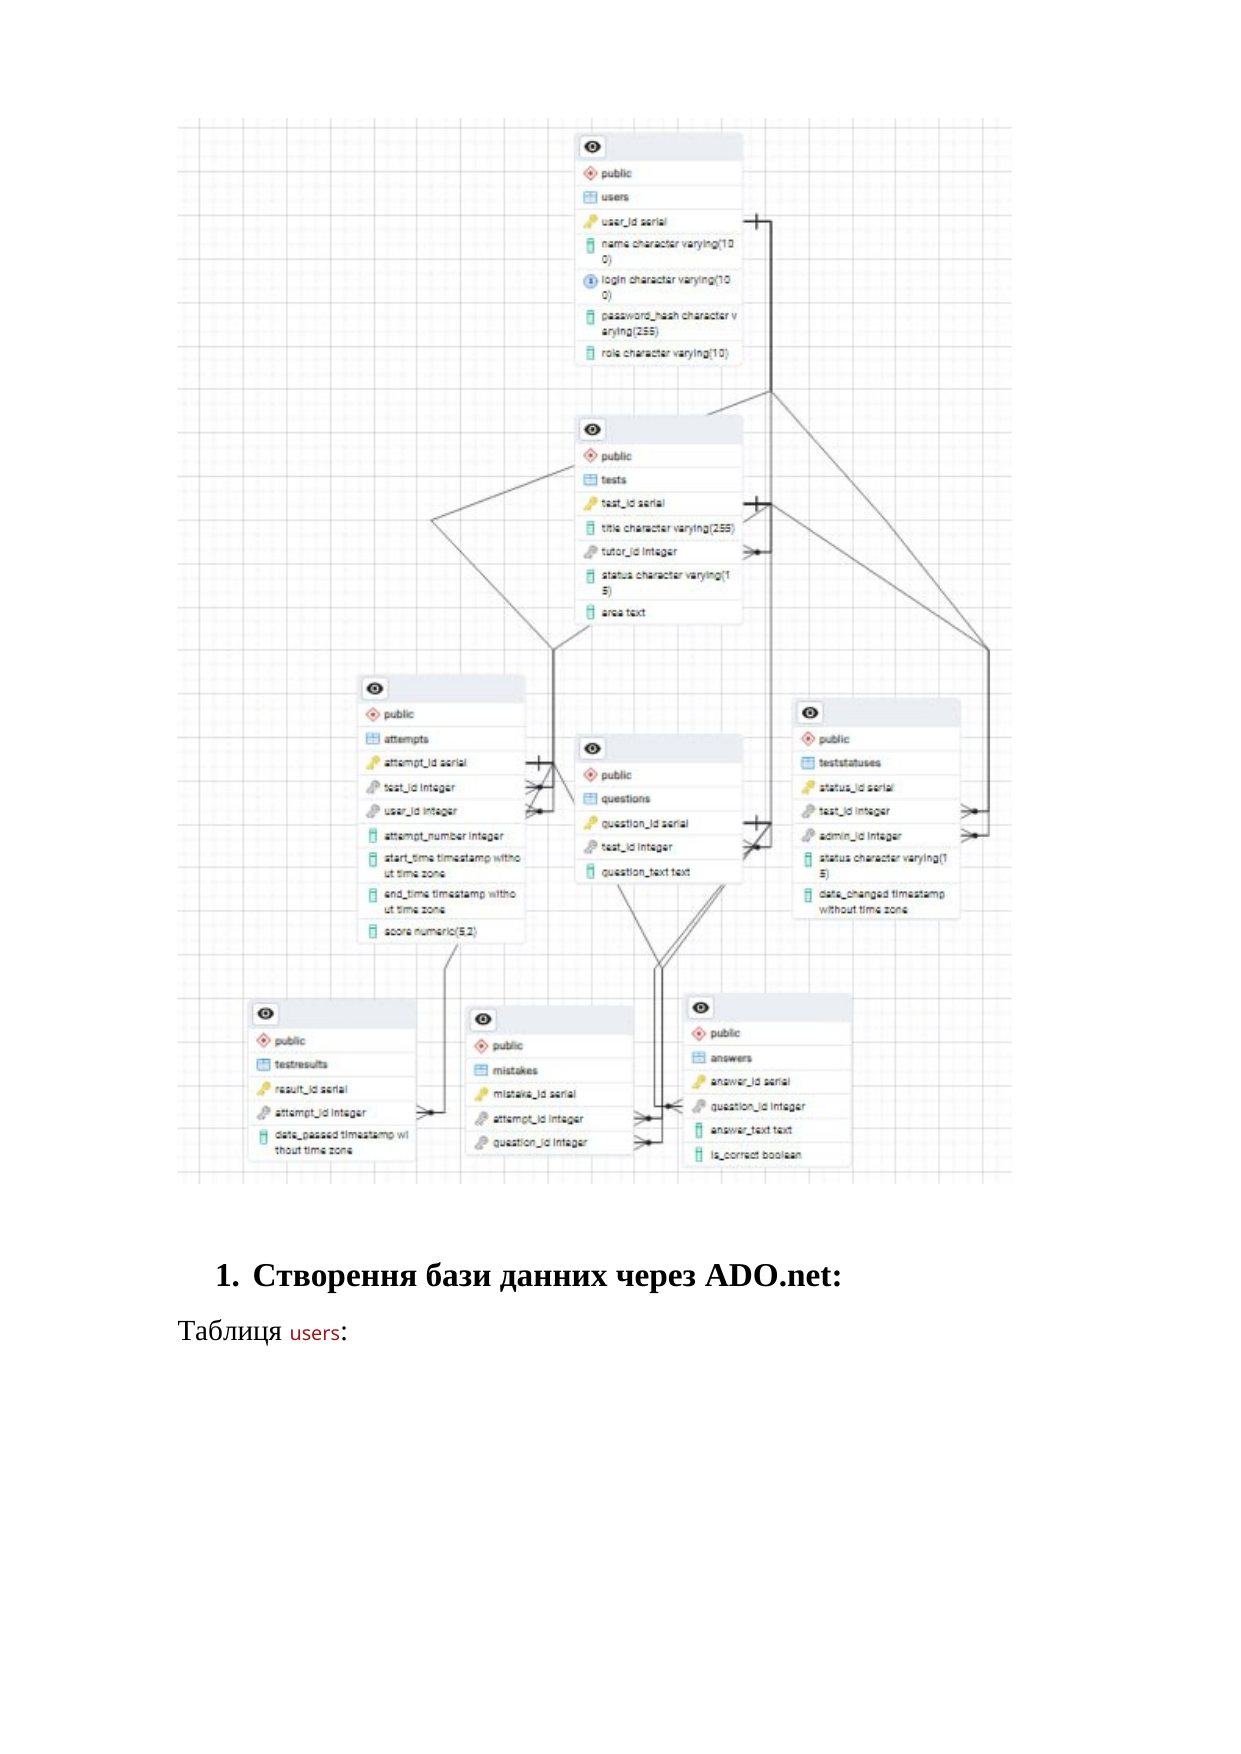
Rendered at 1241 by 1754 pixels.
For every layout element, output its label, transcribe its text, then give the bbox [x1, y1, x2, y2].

list Створення бази данних через ADO.net: [215, 1256, 1152, 1294]
text Таблиця users: [177, 1313, 1152, 1347]
picture [177, 118, 1012, 1184]
